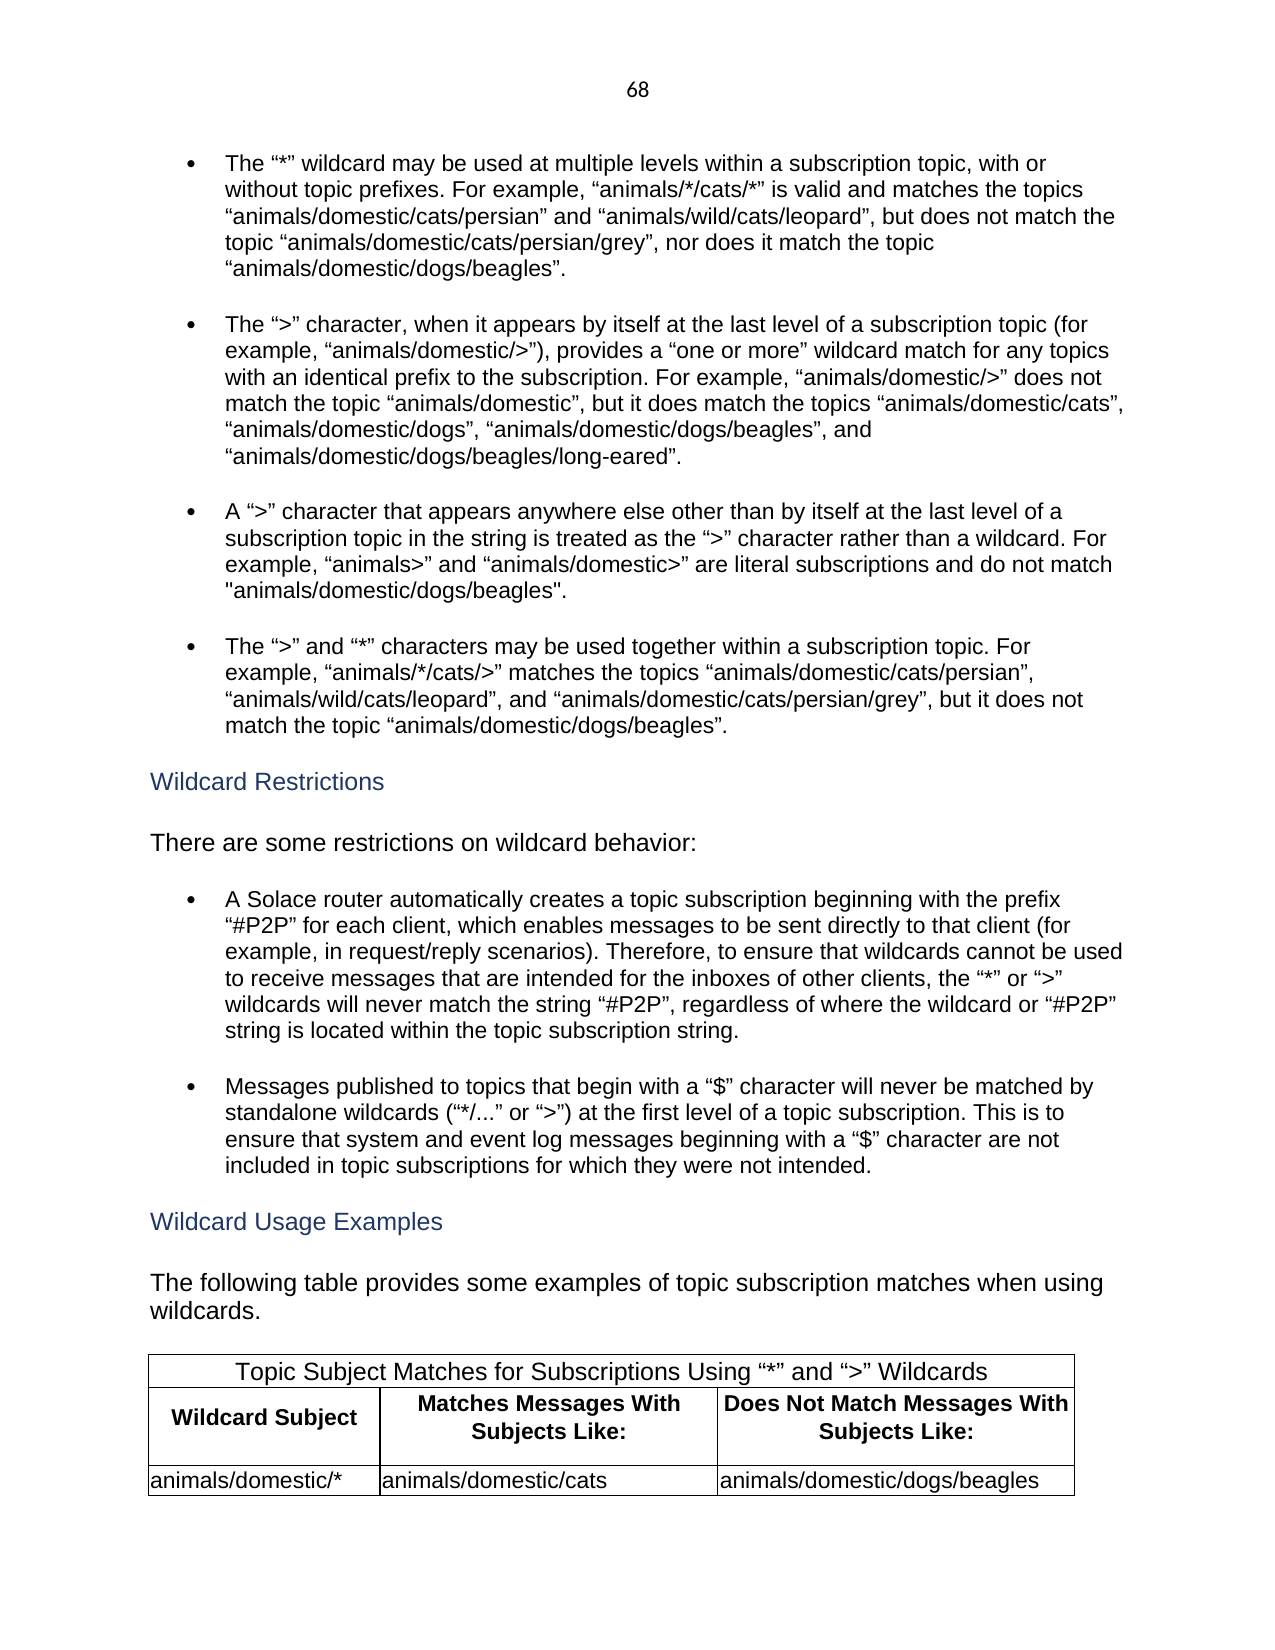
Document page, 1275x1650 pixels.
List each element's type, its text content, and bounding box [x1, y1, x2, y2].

list Messages published to topics that begin with a “$” character will never be matched by standalone wildcards (“*/...” or “>”) at the first level of a topic subscription. This is to ensure that system and event log messages beginning with a “$” character are not included in topic subscriptions for which they were not intended. [187, 1073, 1125, 1178]
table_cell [718, 1388, 1074, 1465]
table_cell animals/domestic/dogs/beagles [718, 1466, 1074, 1495]
list The “>” and “*” characters may be used together within a subscription topic. For example, “animals/*/cats/>” matches the topics “animals/domestic/cats/persian”, “animals/wild/cats/leopard”, and “animals/domestic/cats/persian/grey”, but it does not match the topic “animals/domestic/dogs/beagles”. [187, 633, 1125, 738]
table_header Topic Subject Matches for Subscriptions Using “*” and “>” Wildcards [149, 1355, 1074, 1387]
list A “>” character that appears anywhere else other than by itself at the last level of a subscription topic in the string is treated as the “>” character rather than a wildcard. For example, “animals>” and “animals/domestic>” are literal subscriptions and do not match "animals/domestic/dogs/beagles". [187, 498, 1125, 604]
list The “*” wildcard may be used at multiple levels within a subscription topic, with or without topic prefixes. For example, “animals/*/cats/*” is valid and matches the topics “animals/domestic/cats/persian” and “animals/wild/cats/leopard”, but does not match the topic “animals/domestic/cats/persian/grey”, nor does it match the topic “animals/domestic/dogs/beagles”. [187, 150, 1125, 282]
table_cell Matches Messages With Subjects Like: [381, 1388, 717, 1465]
text The following table provides some examples of topic subscription matches when using wildcards. [150, 1268, 1125, 1325]
table_cell animals/domestic/cats animals/domestic/dogs [381, 1466, 717, 1495]
text There are some restrictions on wildcard behavior: [150, 828, 1125, 856]
list A Solace router automatically creates a topic subscription beginning with the prefix “#P2P” for each client, which enables messages to be sent directly to that client (for example, in request/reply scenarios). Therefore, to ensure that wildcards cannot be used to receive messages that are intended for the inboxes of other clients, the “*” or “>” wildcards will never match the string “#P2P”, regardless of where the wildcard or “#P2P” string is located within the topic subscription string. [187, 886, 1125, 1044]
subtitle Wildcard Restrictions [150, 767, 1125, 796]
table_cell Wildcard Subject [149, 1388, 379, 1465]
list The “>” character, when it appears by itself at the last level of a subscription topic (for example, “animals/domestic/>”), provides a “one or more” wildcard match for any topics with an identical prefix to the subscription. For example, “animals/domestic/>” does not match the topic “animals/domestic”, but it does match the topics “animals/domestic/cats”, “animals/domestic/dogs”, “animals/domestic/dogs/beagles”, and “animals/domestic/dogs/beagles/long-eared”. [187, 311, 1125, 469]
subtitle Wildcard Usage Examples [150, 1207, 1125, 1236]
table_cell animals/domestic/* [149, 1466, 379, 1495]
